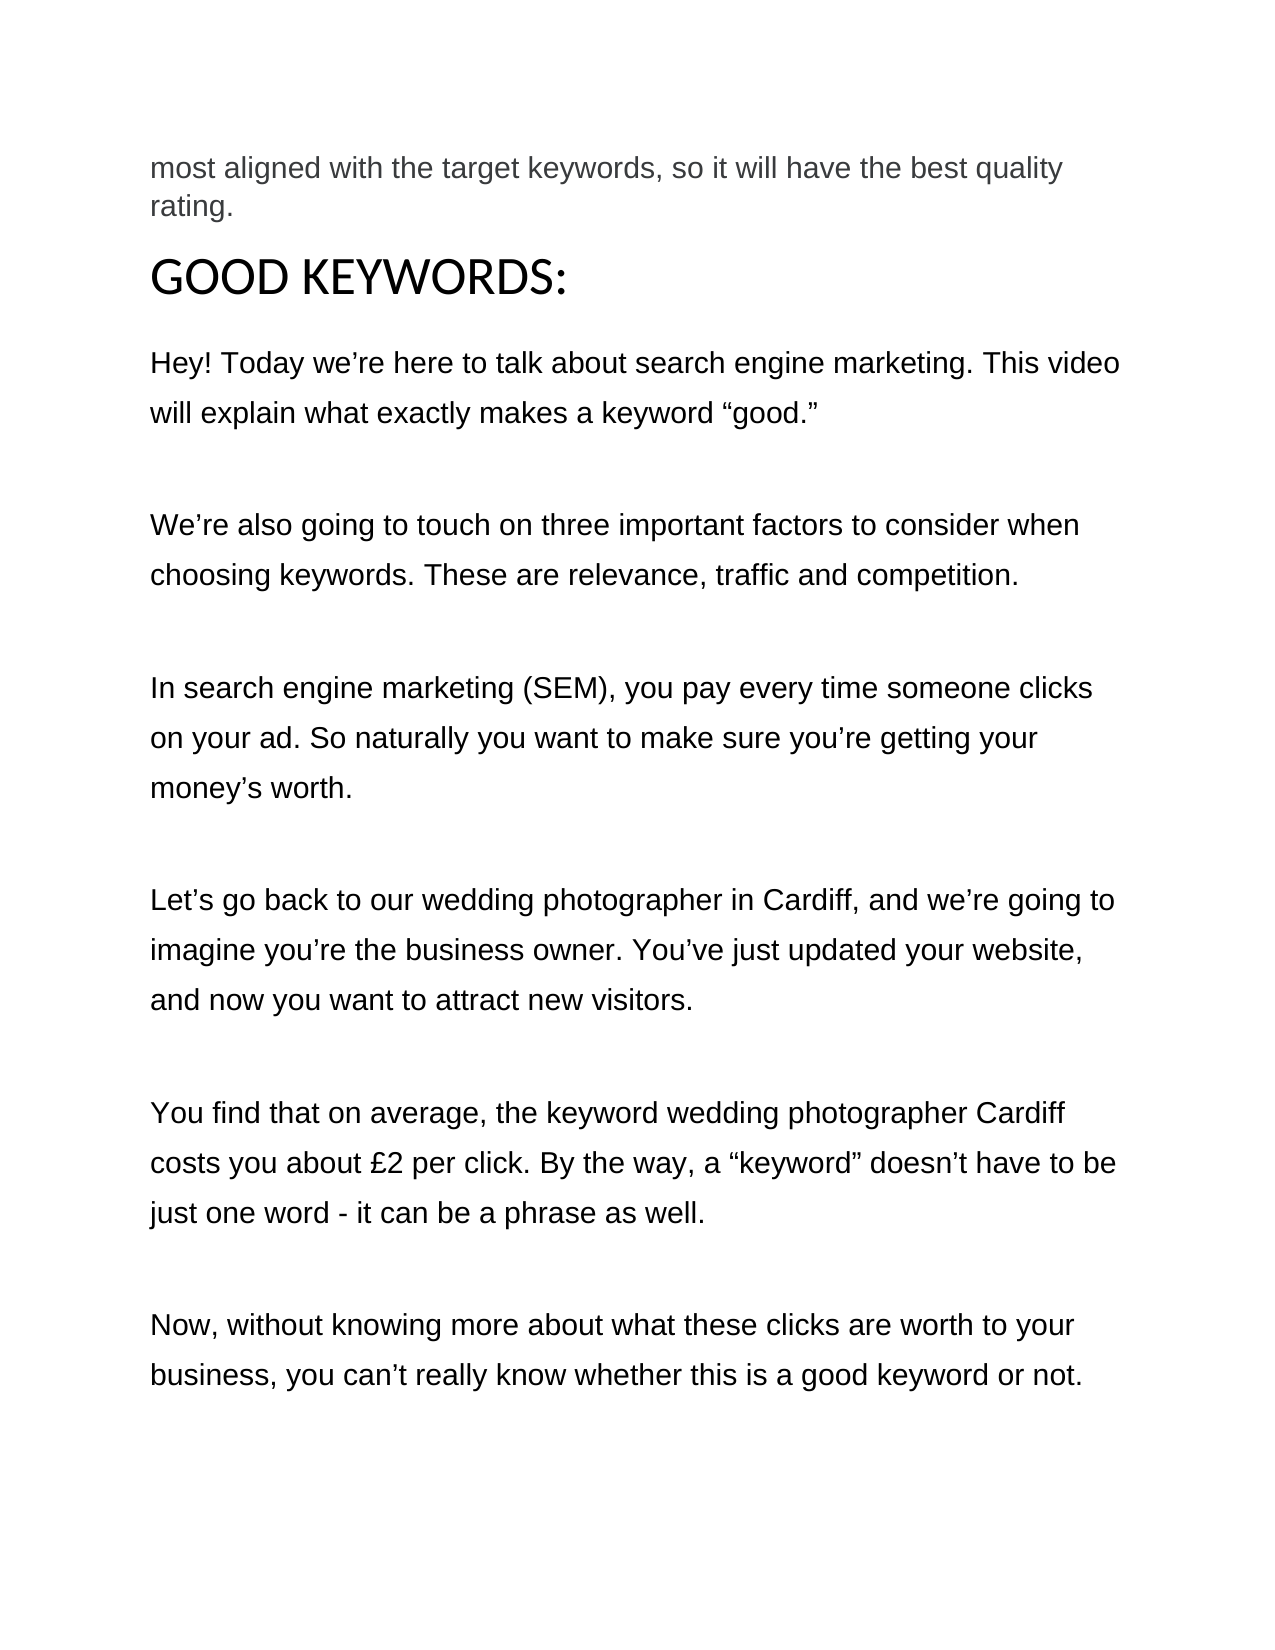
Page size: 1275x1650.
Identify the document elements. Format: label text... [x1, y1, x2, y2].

text Now, without knowing more about what these clicks are worth to your business, you can’t really know whether this is a good keyword or not. [150, 1292, 1125, 1392]
text Let’s go back to our wedding photographer in Cardiff, and we’re going to imagine you’re the business owner. You’ve just updated your website, and now you want to attract new visitors. [150, 867, 1125, 1017]
text You find that on average, the keyword wedding photographer Cardiff costs you about £2 per click. By the way, a “keyword” doesn’t have to be just one word - it can be a phrase as well. [150, 1080, 1125, 1230]
text We’re also going to touch on three important factors to consider when choosing keywords. These are relevance, traffic and competition. [150, 492, 1125, 592]
text In search engine marketing (SEM), you pay every time someone clicks on your ad. So naturally you want to make sure you’re getting your money’s worth. [150, 655, 1125, 805]
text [150, 150, 1125, 222]
text Hey! Today we’re here to talk about search engine marketing. This video will explain what exactly makes a keyword “good.” [150, 330, 1125, 430]
text GOOD KEYWORDS: [150, 242, 1125, 308]
